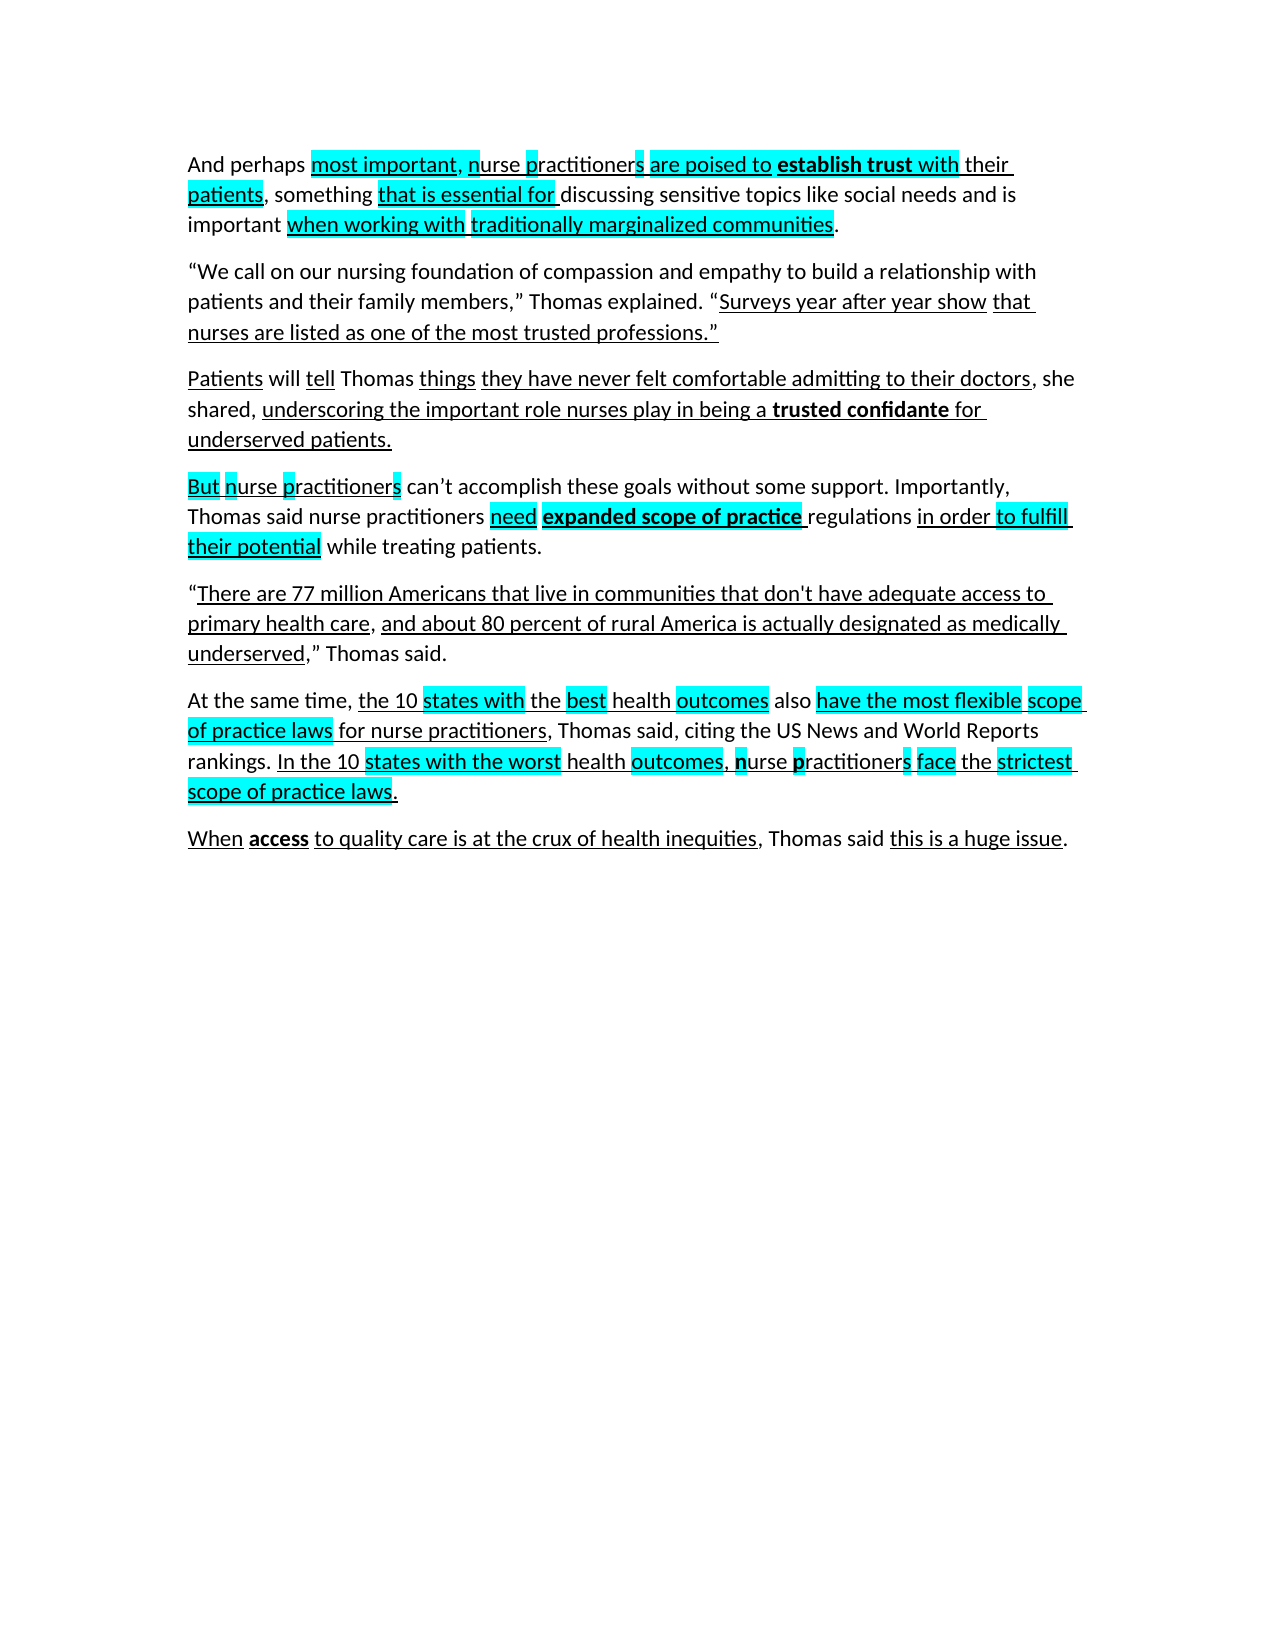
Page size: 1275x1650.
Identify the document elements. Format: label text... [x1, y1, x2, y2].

text When access to quality care is at the crux of health inequities, Thomas said this is a huge issue. [187, 824, 1087, 852]
text And perhaps most important, nurse practitioners are poised to establish trust with their patients, something that is essential for discussing sensitive topics like social needs and is important when working with traditionally marginalized communities. [187, 150, 1087, 238]
text Patients will tell Thomas things they have never felt comfortable admitting to their doctors, she shared, underscoring the important role nurses play in being a trusted confidante for underserved patients. [187, 364, 1087, 453]
text At the same time, the 10 states with the best health outcomes also have the most flexible scope of practice laws for nurse practitioners, Thomas said, citing the US News and World Reports rankings. In the 10 states with the worst health outcomes, nurse practitioners face the strictest scope of practice laws. [187, 686, 1087, 805]
text But nurse practitioners can’t accomplish these goals without some support. Importantly, Thomas said nurse practitioners need expanded scope of practice regulations in order to fulfill their potential while treating patients. [187, 472, 1087, 560]
text “There are 77 million Americans that live in communities that don't have adequate access to primary health care, and about 80 percent of rural America is actually designated as medically underserved,” Thomas said. [187, 579, 1087, 668]
text “We call on our nursing foundation of compassion and empathy to build a relationship with patients and their family members,” Thomas explained. “Surveys year after year show that nurses are listed as one of the most trusted professions.” [187, 257, 1087, 346]
